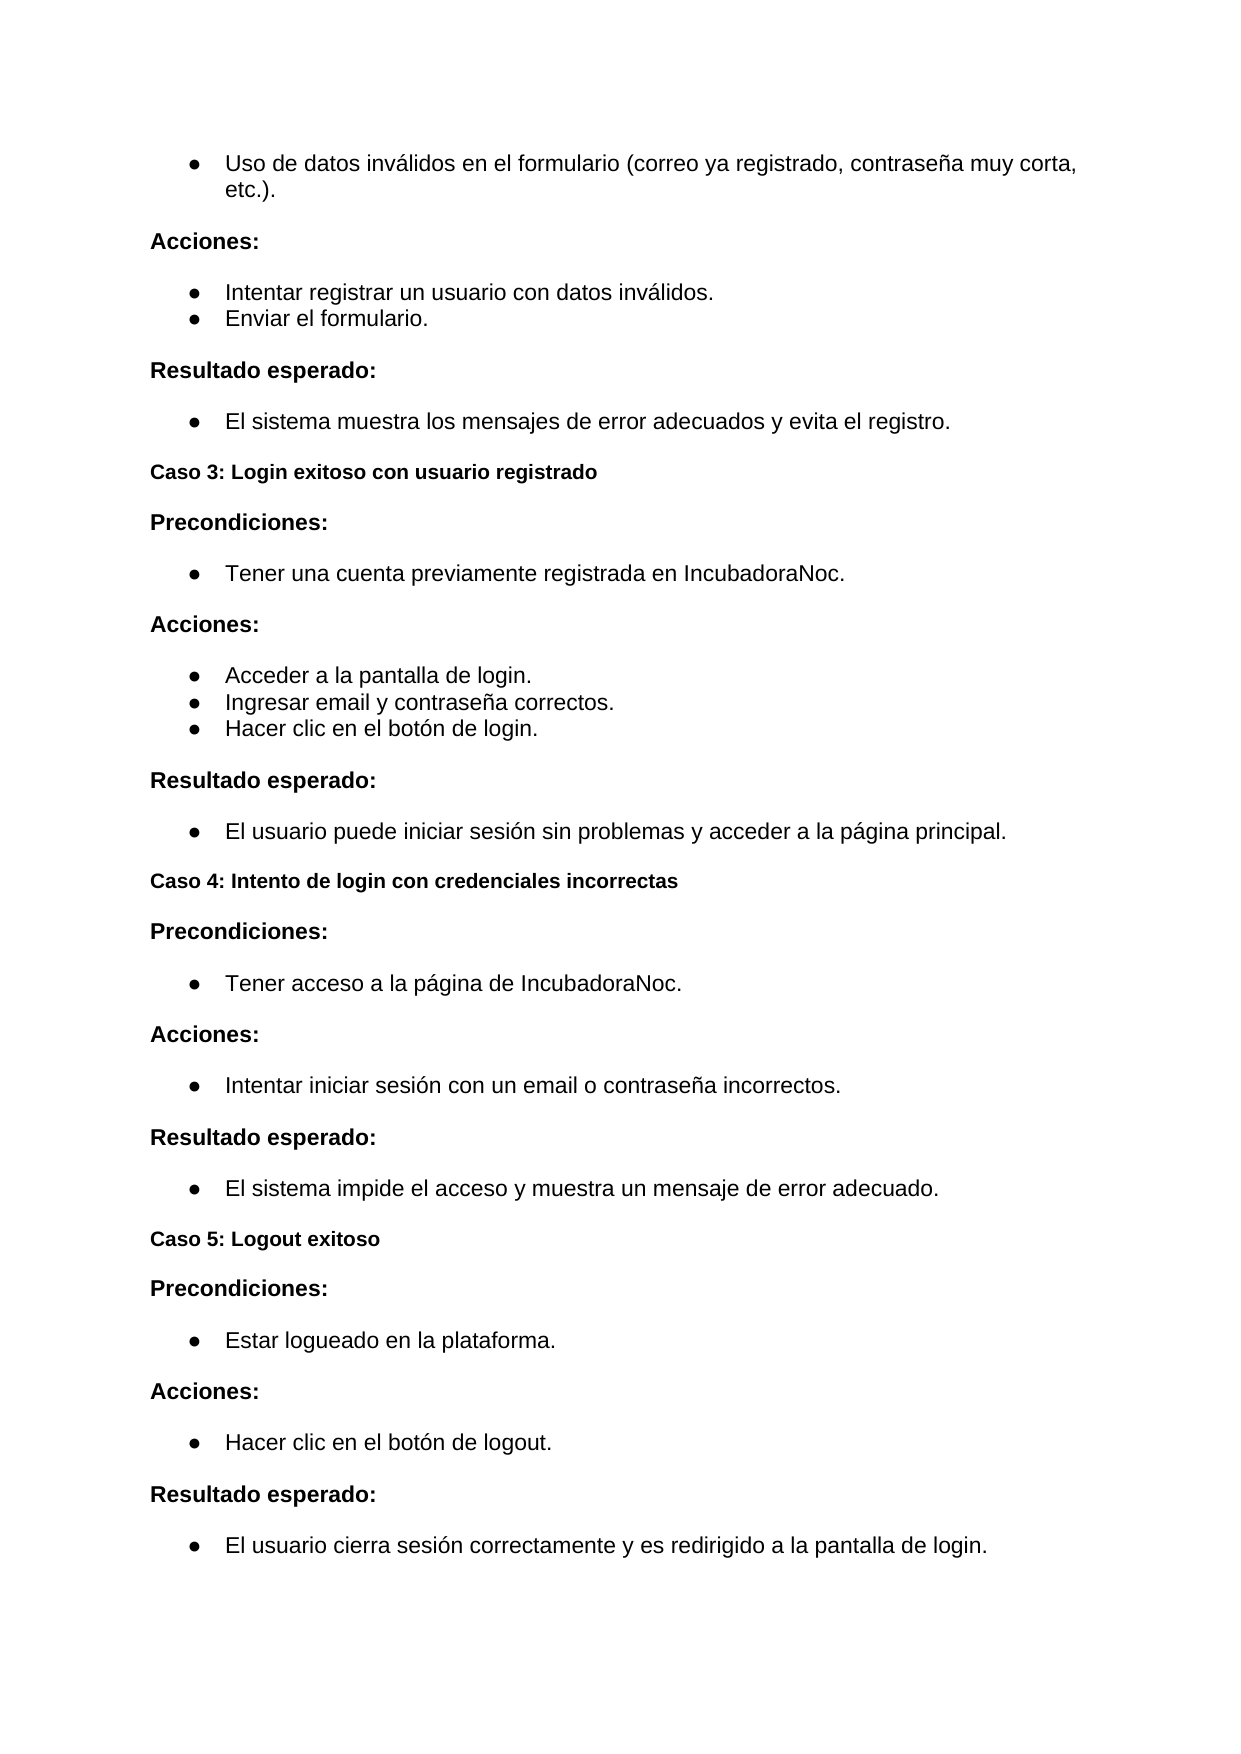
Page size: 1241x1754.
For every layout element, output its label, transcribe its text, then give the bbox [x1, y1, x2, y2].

list El usuario cierra sesión correctamente y es redirigido a la pantalla de login. [187, 1532, 1090, 1558]
list Uso de datos inválidos en el formulario (correo ya registrado, contraseña muy corta, etc.). [187, 150, 1090, 203]
text Acciones: [150, 1021, 1090, 1047]
list Tener una cuenta previamente registrada en IncubadoraNoc. [187, 560, 1090, 586]
text Acciones: [150, 228, 1090, 254]
text Precondiciones: [150, 918, 1090, 944]
list El usuario puede iniciar sesión sin problemas y acceder a la página principal. [187, 818, 1090, 844]
subtitle Caso 3: Login exitoso con usuario registrado [150, 459, 1090, 483]
list Tener acceso a la página de IncubadoraNoc. [187, 969, 1090, 996]
subtitle Caso 4: Intento de login con credenciales incorrectas [150, 869, 1090, 893]
text Resultado esperado: [150, 767, 1090, 793]
list Acceder a la pantalla de login. [187, 662, 1090, 689]
text Resultado esperado: [150, 1481, 1090, 1507]
subtitle Caso 5: Logout exitoso [150, 1226, 1090, 1250]
text Precondiciones: [150, 1275, 1090, 1302]
list Estar logueado en la plataforma. [187, 1327, 1090, 1353]
text Acciones: [150, 611, 1090, 637]
text Resultado esperado: [150, 357, 1090, 383]
text Precondiciones: [150, 508, 1090, 535]
list Intentar iniciar sesión con un email o contraseña incorrectos. [187, 1072, 1090, 1099]
list Hacer clic en el botón de login. [187, 715, 1090, 742]
list El sistema impide el acceso y muestra un mensaje de error adecuado. [187, 1175, 1090, 1201]
list Hacer clic en el botón de logout. [187, 1429, 1090, 1456]
list Ingresar email y contraseña correctos. [187, 689, 1090, 715]
list Enviar el formulario. [187, 305, 1090, 332]
list Intentar registrar un usuario con datos inválidos. [187, 279, 1090, 305]
list El sistema muestra los mensajes de error adecuados y evita el registro. [187, 408, 1090, 434]
text Resultado esperado: [150, 1124, 1090, 1150]
text Acciones: [150, 1378, 1090, 1404]
